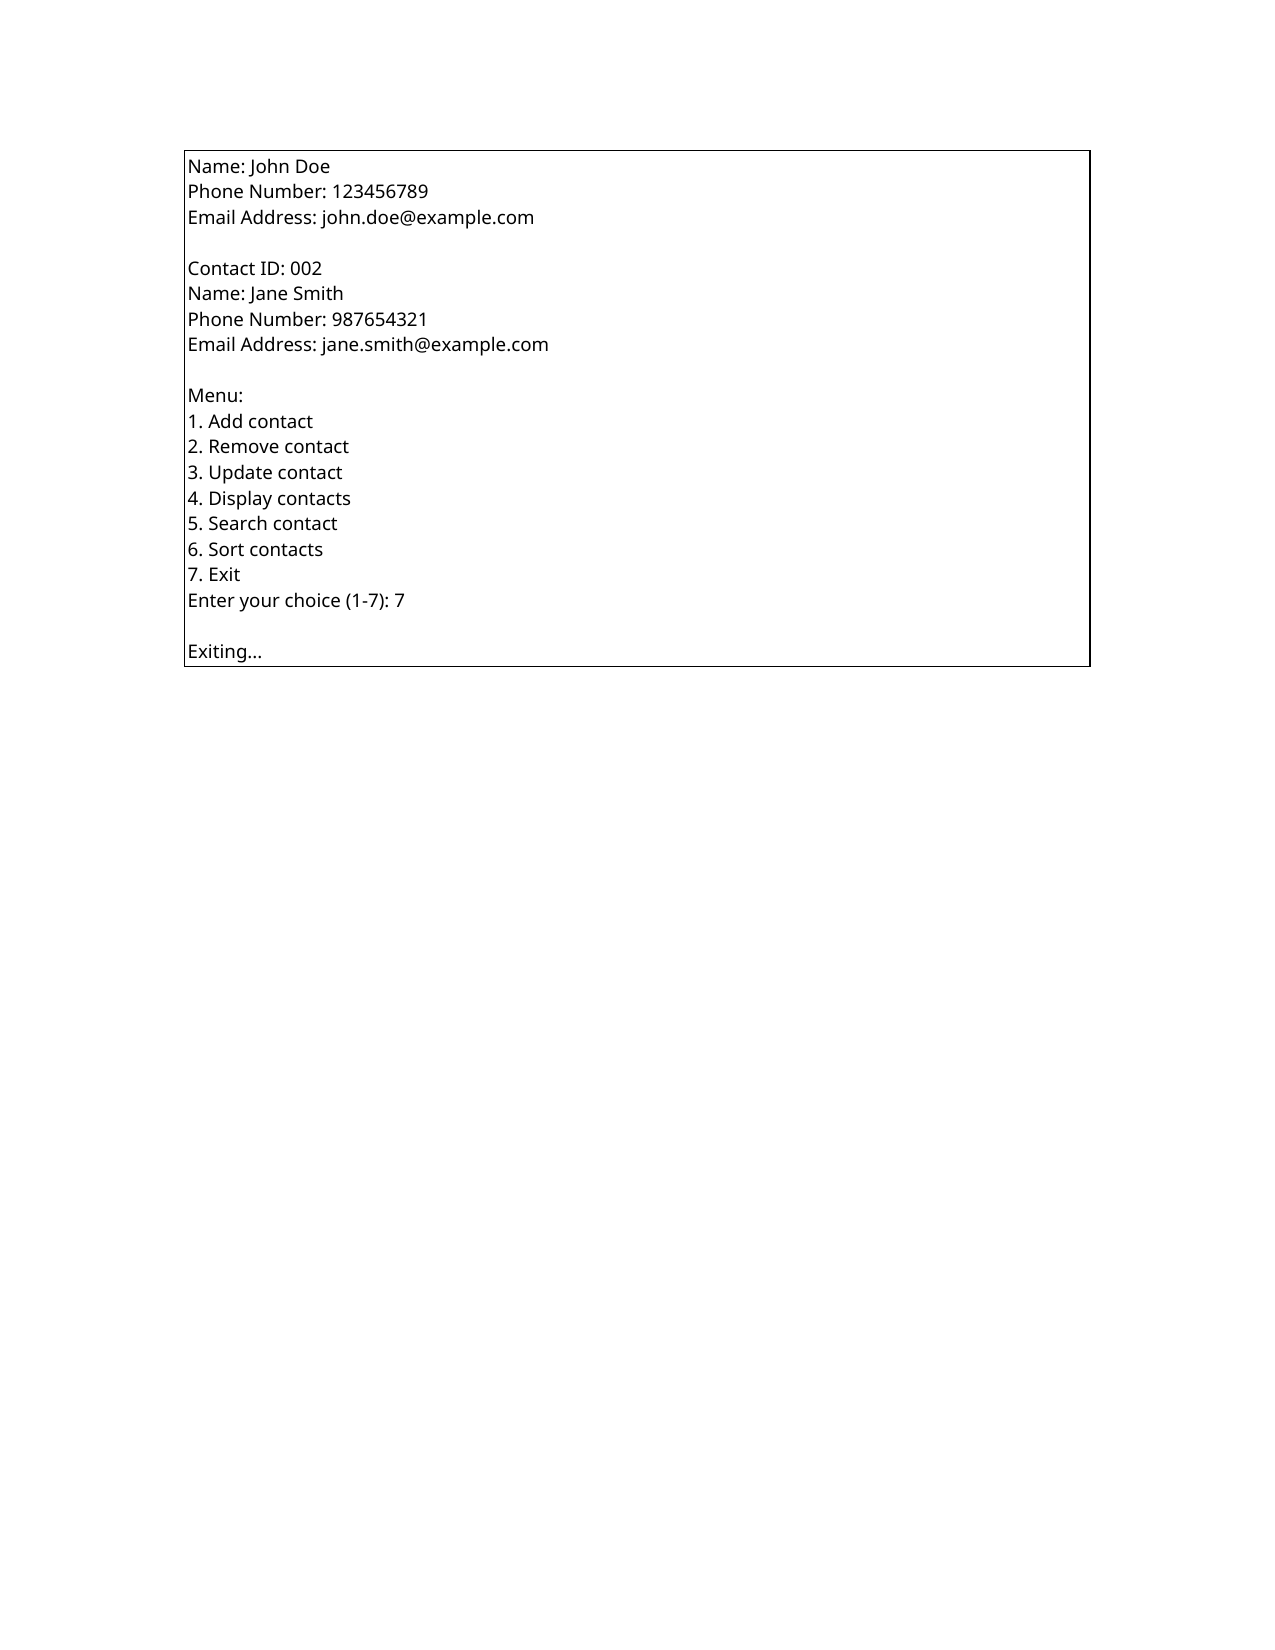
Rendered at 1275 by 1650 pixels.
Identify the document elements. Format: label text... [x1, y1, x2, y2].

text Email Address: jane.smith@example.com [187, 332, 1087, 357]
text 1. Add contact [187, 408, 1087, 434]
text Phone Number: 123456789 [187, 179, 1087, 204]
text Contact ID: 002 [187, 255, 1087, 281]
text 3. Update contact [187, 459, 1087, 485]
text Enter your choice (1-7): 7 [187, 587, 1087, 612]
text Exiting... [185, 635, 1089, 666]
text Email Address: john.doe@example.com [187, 204, 1087, 230]
text Menu: [187, 383, 1087, 408]
text Name: Jane Smith [187, 281, 1087, 306]
text 7. Exit [187, 561, 1087, 587]
text Phone Number: 987654321 [187, 306, 1087, 332]
text 5. Search contact [187, 510, 1087, 536]
text Name: John Doe [185, 151, 1089, 179]
text 2. Remove contact [187, 434, 1087, 459]
text 4. Display contacts [187, 485, 1087, 510]
text 6. Sort contacts [187, 536, 1087, 561]
